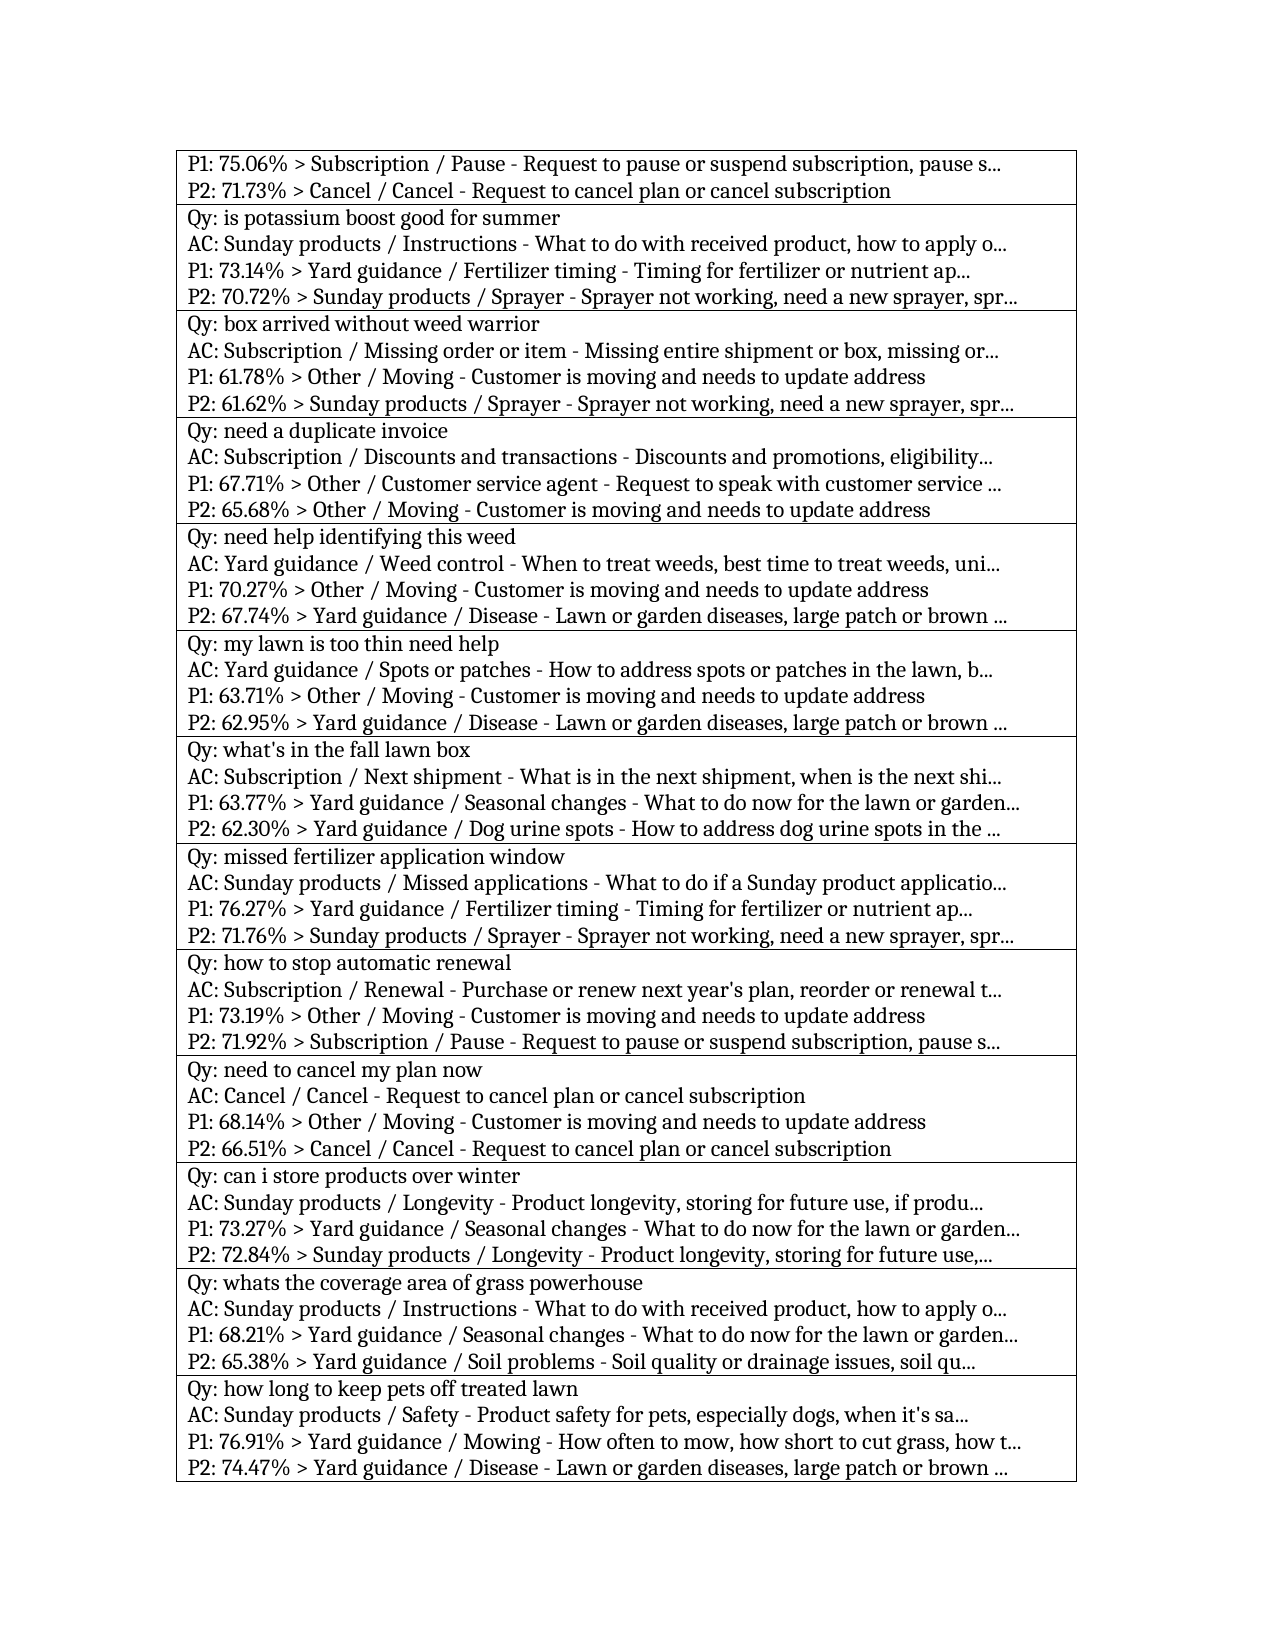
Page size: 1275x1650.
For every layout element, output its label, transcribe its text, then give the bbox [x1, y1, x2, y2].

table_cell Qy: box arrived without weed warrior AC: Subscription / Missing order or item - Missing entire shipment or box, missing or... P1: 61.78% > Other / Moving - Customer is moving and needs to update address P2: 61.62% > Sunday products / Sprayer - Sprayer not working, need a new sprayer, spr... [177, 311, 1076, 417]
table_cell Qy: can i store products over winter AC: Sunday products / Longevity - Product longevity, storing for future use, if produ... P1: 73.27% > Yard guidance / Seasonal changes - What to do now for the lawn or garden... P2: 72.84% > Sunday products / Longevity - Product longevity, storing for future use,... [177, 1163, 1076, 1268]
table_cell Qy: missed fertilizer application window AC: Sunday products / Missed applications - What to do if a Sunday product applicatio... P1: 76.27% > Yard guidance / Fertilizer timing - Timing for fertilizer or nutrient ap... P2: 71.76% > Sunday products / Sprayer - Sprayer not working, need a new sprayer, spr... [177, 844, 1076, 949]
table_cell Qy: need to cancel my plan now AC: Cancel / Cancel - Request to cancel plan or cancel subscription P1: 68.14% > Other / Moving - Customer is moving and needs to update address P2: 66.51% > Cancel / Cancel - Request to cancel plan or cancel subscription [177, 1056, 1076, 1162]
table_cell Qy: is potassium boost good for summer AC: Sunday products / Instructions - What to do with received product, how to apply o... P1: 73.14% > Yard guidance / Fertilizer timing - Timing for fertilizer or nutrient ap... P2: 70.72% > Sunday products / Sprayer - Sprayer not working, need a new sprayer, spr... [177, 205, 1076, 310]
table_cell Qy: how long to keep pets off treated lawn AC: Sunday products / Safety - Product safety for pets, especially dogs, when it's sa... P1: 76.91% > Yard guidance / Mowing - How often to mow, how short to cut grass, how t... P2: 74.47% > Yard guidance / Disease - Lawn or garden diseases, large patch or brown ... [177, 1376, 1076, 1481]
table_cell Qy: need help identifying this weed AC: Yard guidance / Weed control - When to treat weeds, best time to treat weeds, uni... P1: 70.27% > Other / Moving - Customer is moving and needs to update address P2: 67.74% > Yard guidance / Disease - Lawn or garden diseases, large patch or brown ... [177, 524, 1076, 629]
table_cell Qy: need a duplicate invoice AC: Subscription / Discounts and transactions - Discounts and promotions, eligibility... P1: 67.71% > Other / Customer service agent - Request to speak with customer service ... P2: 65.68% > Other / Moving - Customer is moving and needs to update address [177, 418, 1076, 523]
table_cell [177, 151, 1076, 204]
table_cell Qy: what's in the fall lawn box AC: Subscription / Next shipment - What is in the next shipment, when is the next shi... P1: 63.77% > Yard guidance / Seasonal changes - What to do now for the lawn or garden... P2: 62.30% > Yard guidance / Dog urine spots - How to address dog urine spots in the ... [177, 737, 1076, 842]
table_cell Qy: my lawn is too thin need help AC: Yard guidance / Spots or patches - How to address spots or patches in the lawn, b... P1: 63.71% > Other / Moving - Customer is moving and needs to update address P2: 62.95% > Yard guidance / Disease - Lawn or garden diseases, large patch or brown ... [177, 631, 1076, 736]
table_cell Qy: whats the coverage area of grass powerhouse AC: Sunday products / Instructions - What to do with received product, how to apply o... P1: 68.21% > Yard guidance / Seasonal changes - What to do now for the lawn or garden... P2: 65.38% > Yard guidance / Soil problems - Soil quality or drainage issues, soil qu... [177, 1269, 1076, 1375]
table_cell Qy: how to stop automatic renewal AC: Subscription / Renewal - Purchase or renew next year's plan, reorder or renewal t... P1: 73.19% > Other / Moving - Customer is moving and needs to update address P2: 71.92% > Subscription / Pause - Request to pause or suspend subscription, pause s... [177, 950, 1076, 1055]
